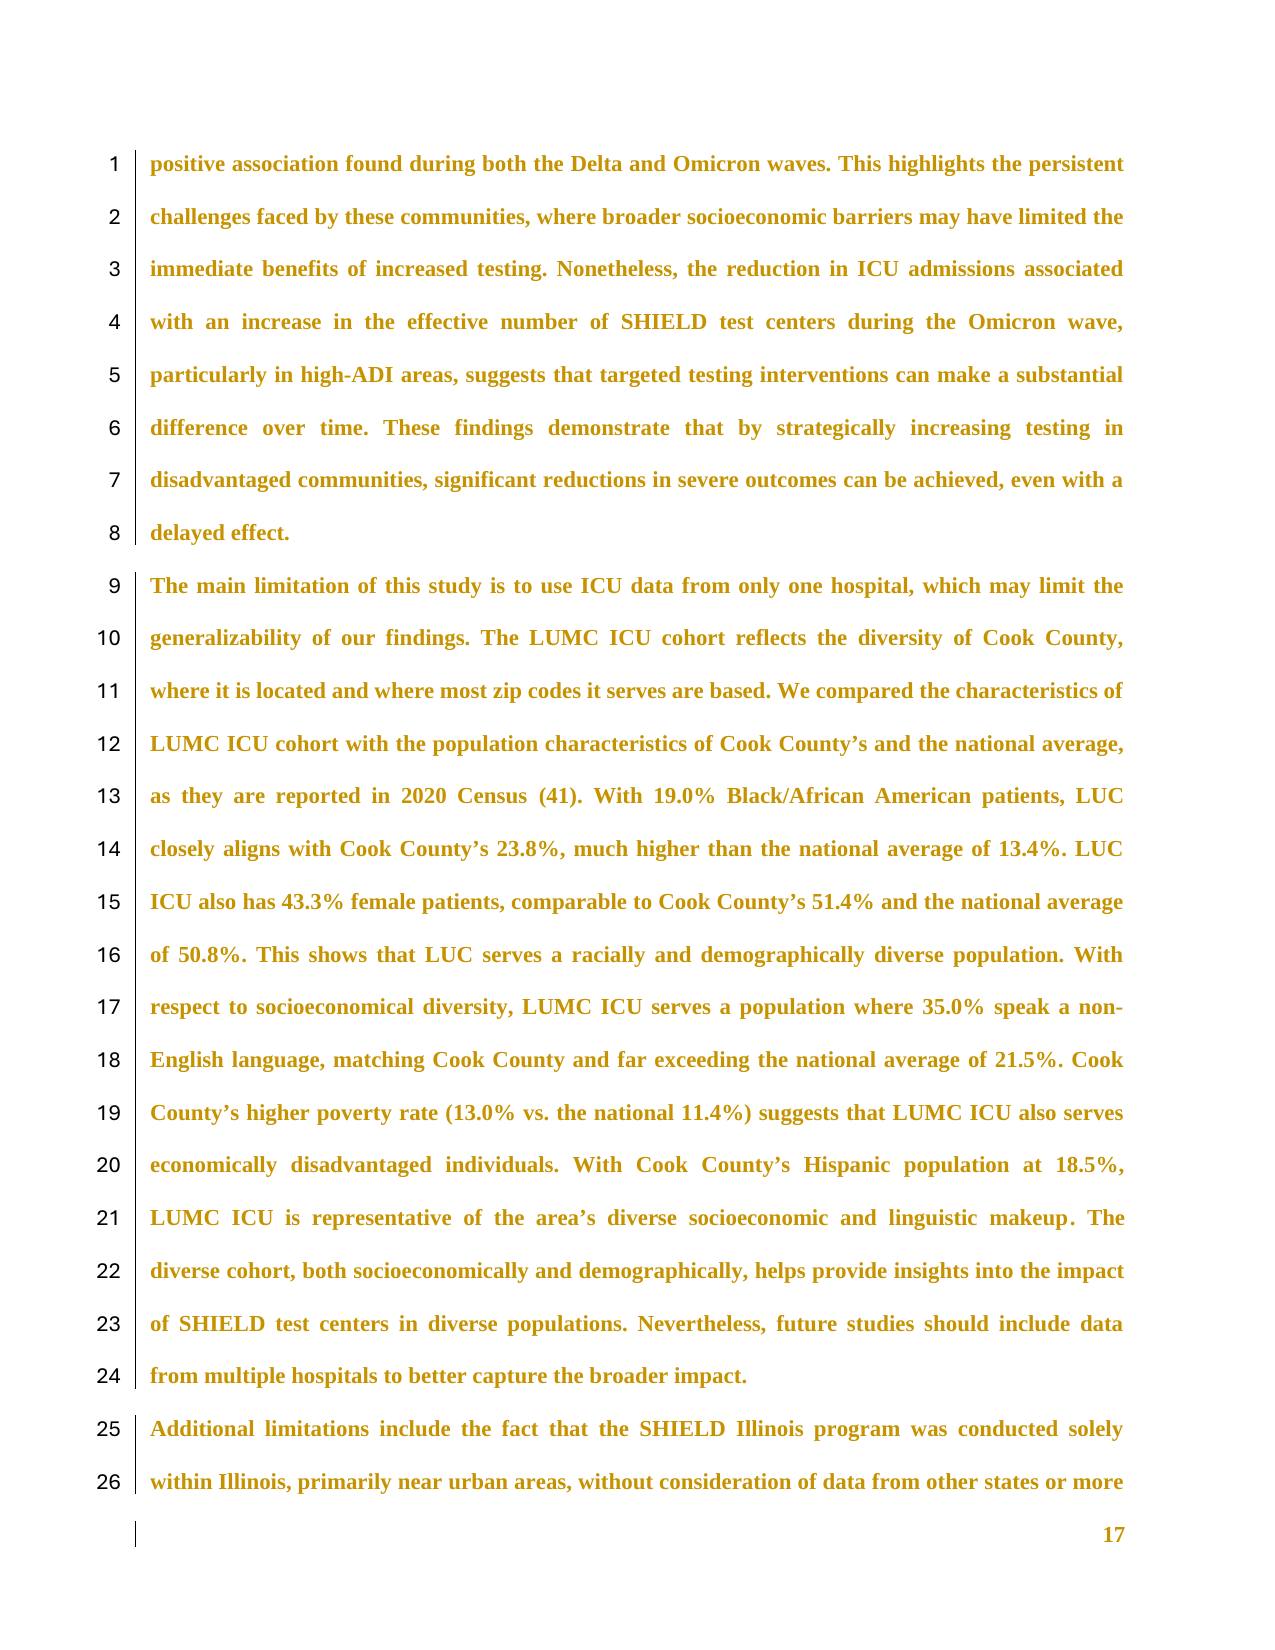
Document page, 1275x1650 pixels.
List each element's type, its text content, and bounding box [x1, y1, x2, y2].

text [150, 150, 1125, 545]
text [150, 1415, 1125, 1494]
text The main limitation of this study is to use ICU data from only one hospital, which may limit the generalizability of our findings. The LUMC ICU cohort reflects the diversity of Cook County, where it is located and where most zip codes it serves are based. We compared the characteristics of LUMC ICU cohort with the population characteristics of Cook County’s and the national average, as they are reported in 2020 Census . With 19.0% Black/African American patients, LUC closely aligns with Cook County’s 23.8%, much higher than the national average of 13.4%. LUC ICU also has 43.3% female patients, comparable to Cook County’s 51.4% and the national average of 50.8%. This shows that LUC serves a racially and demographically diverse population. With respect to socioeconomical diversity, LUMC ICU serves a population where 35.0% speak a non-English language, matching Cook County and far exceeding the national average of 21.5%. Cook County’s higher poverty rate (13.0% vs. the national 11.4%) suggests that LUMC ICU also serves economically disadvantaged individuals. With Cook County’s Hispanic population at 18.5%, LUMC ICU is representative of the area’s diverse socioeconomic and linguistic makeup. The diverse cohort, both socioeconomically and demographically, helps provide insights into the impact of SHIELD test centers in diverse populations. Nevertheless, future studies should include data from multiple hospitals to better capture the broader impact. [150, 572, 1125, 1389]
